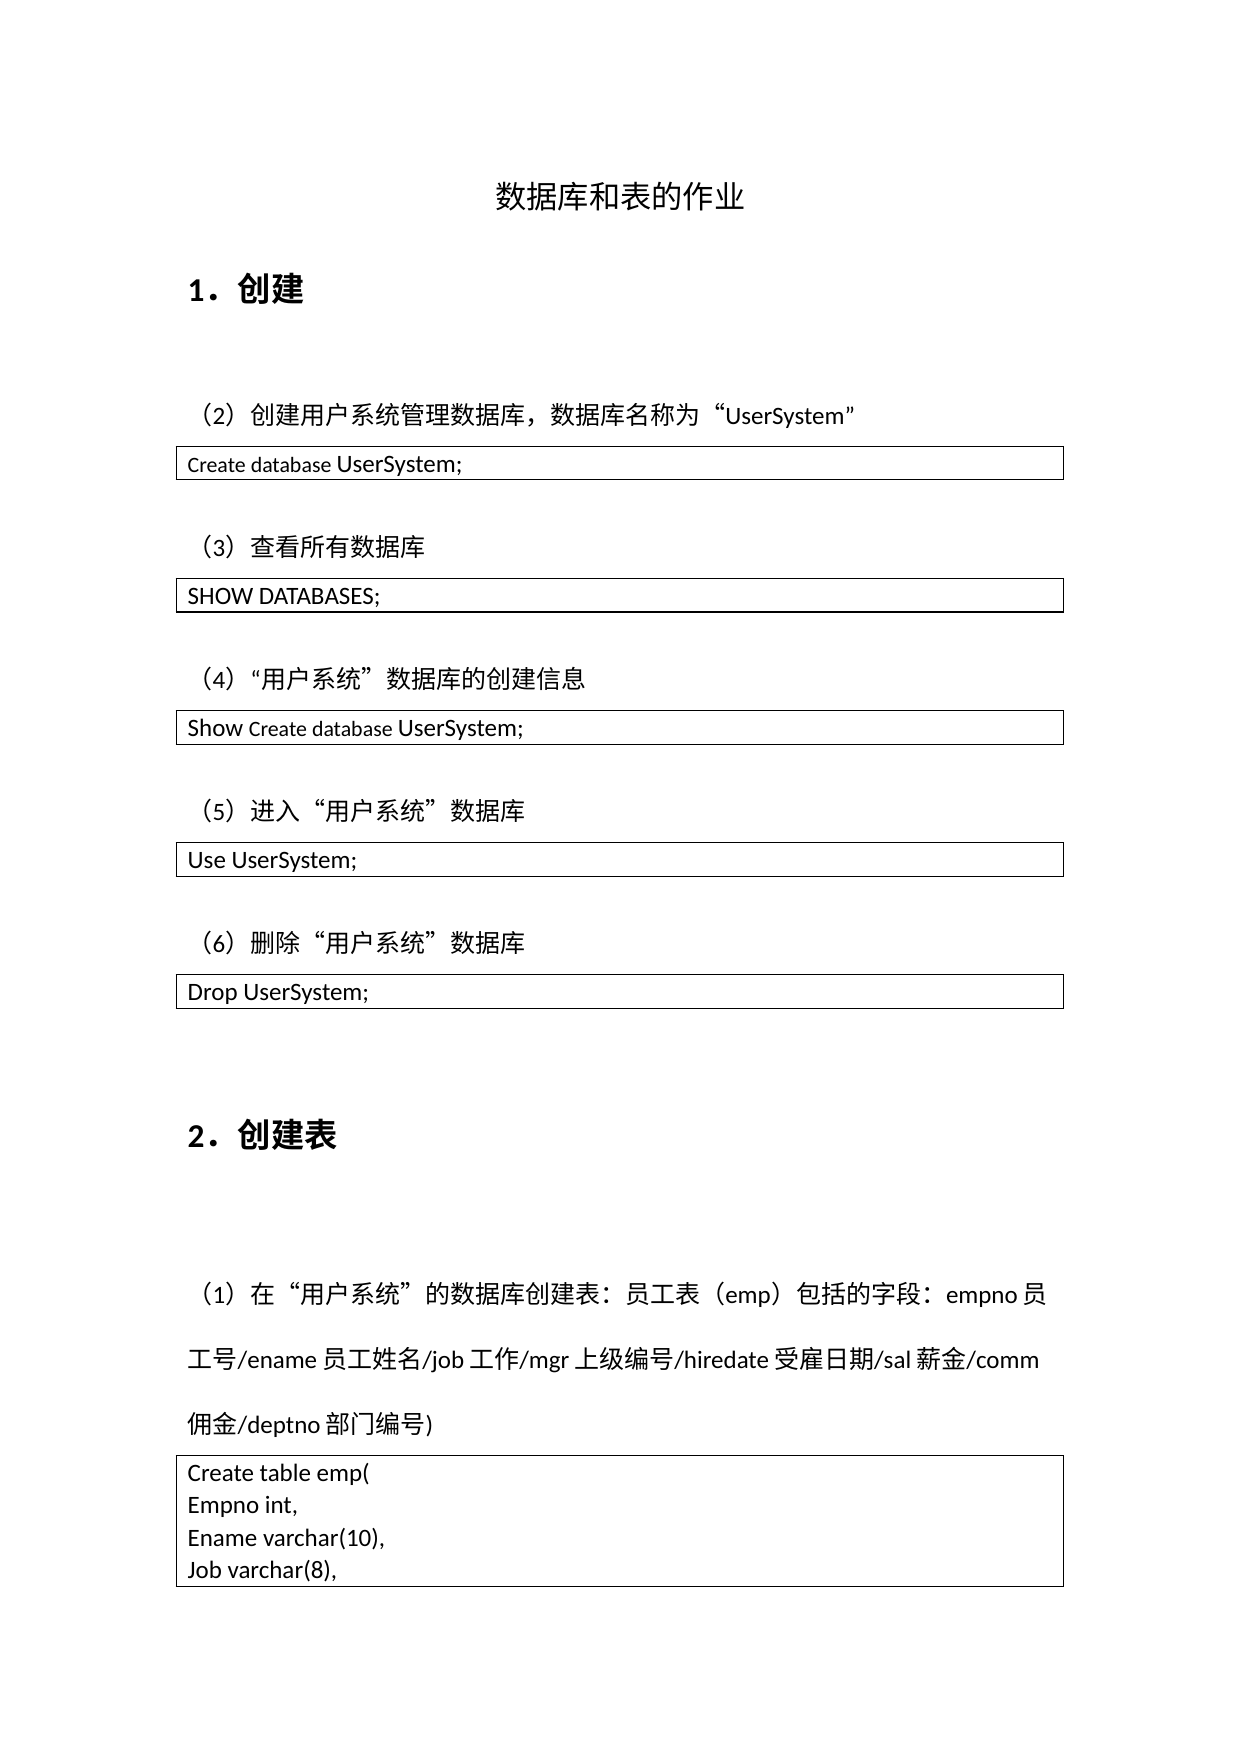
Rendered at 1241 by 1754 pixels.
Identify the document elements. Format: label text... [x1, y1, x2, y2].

table_header Use UserSystem; [177, 843, 1063, 876]
list 进入“用户系统”数据库 [187, 777, 1053, 842]
list 在“用户系统”的数据库创建表：员工表（emp）包括的字段：empno员工号/ename员工姓名/job工作/mgr上级编号/hiredate受雇日期/sal薪金/comm佣金/deptno部门编号) [187, 1260, 1053, 1455]
table_header Show Create database UserSystem; [177, 711, 1063, 743]
text 数据库和表的作业 [187, 162, 1053, 227]
table_header Create database UserSystem; [177, 447, 1063, 479]
table_header SHOW DATABASES; [177, 579, 1063, 611]
list 查看所有数据库 [187, 513, 1053, 578]
subtitle 创建 [187, 254, 1053, 319]
list 创建用户系统管理数据库，数据库名称为“UserSystem” [187, 381, 1053, 446]
subtitle 创建表 [187, 1101, 1053, 1166]
list “用户系统”数据库的创建信息 [187, 645, 1053, 710]
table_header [177, 1456, 1063, 1586]
table_header Drop UserSystem; [177, 975, 1063, 1008]
list 删除“用户系统”数据库 [187, 909, 1053, 974]
